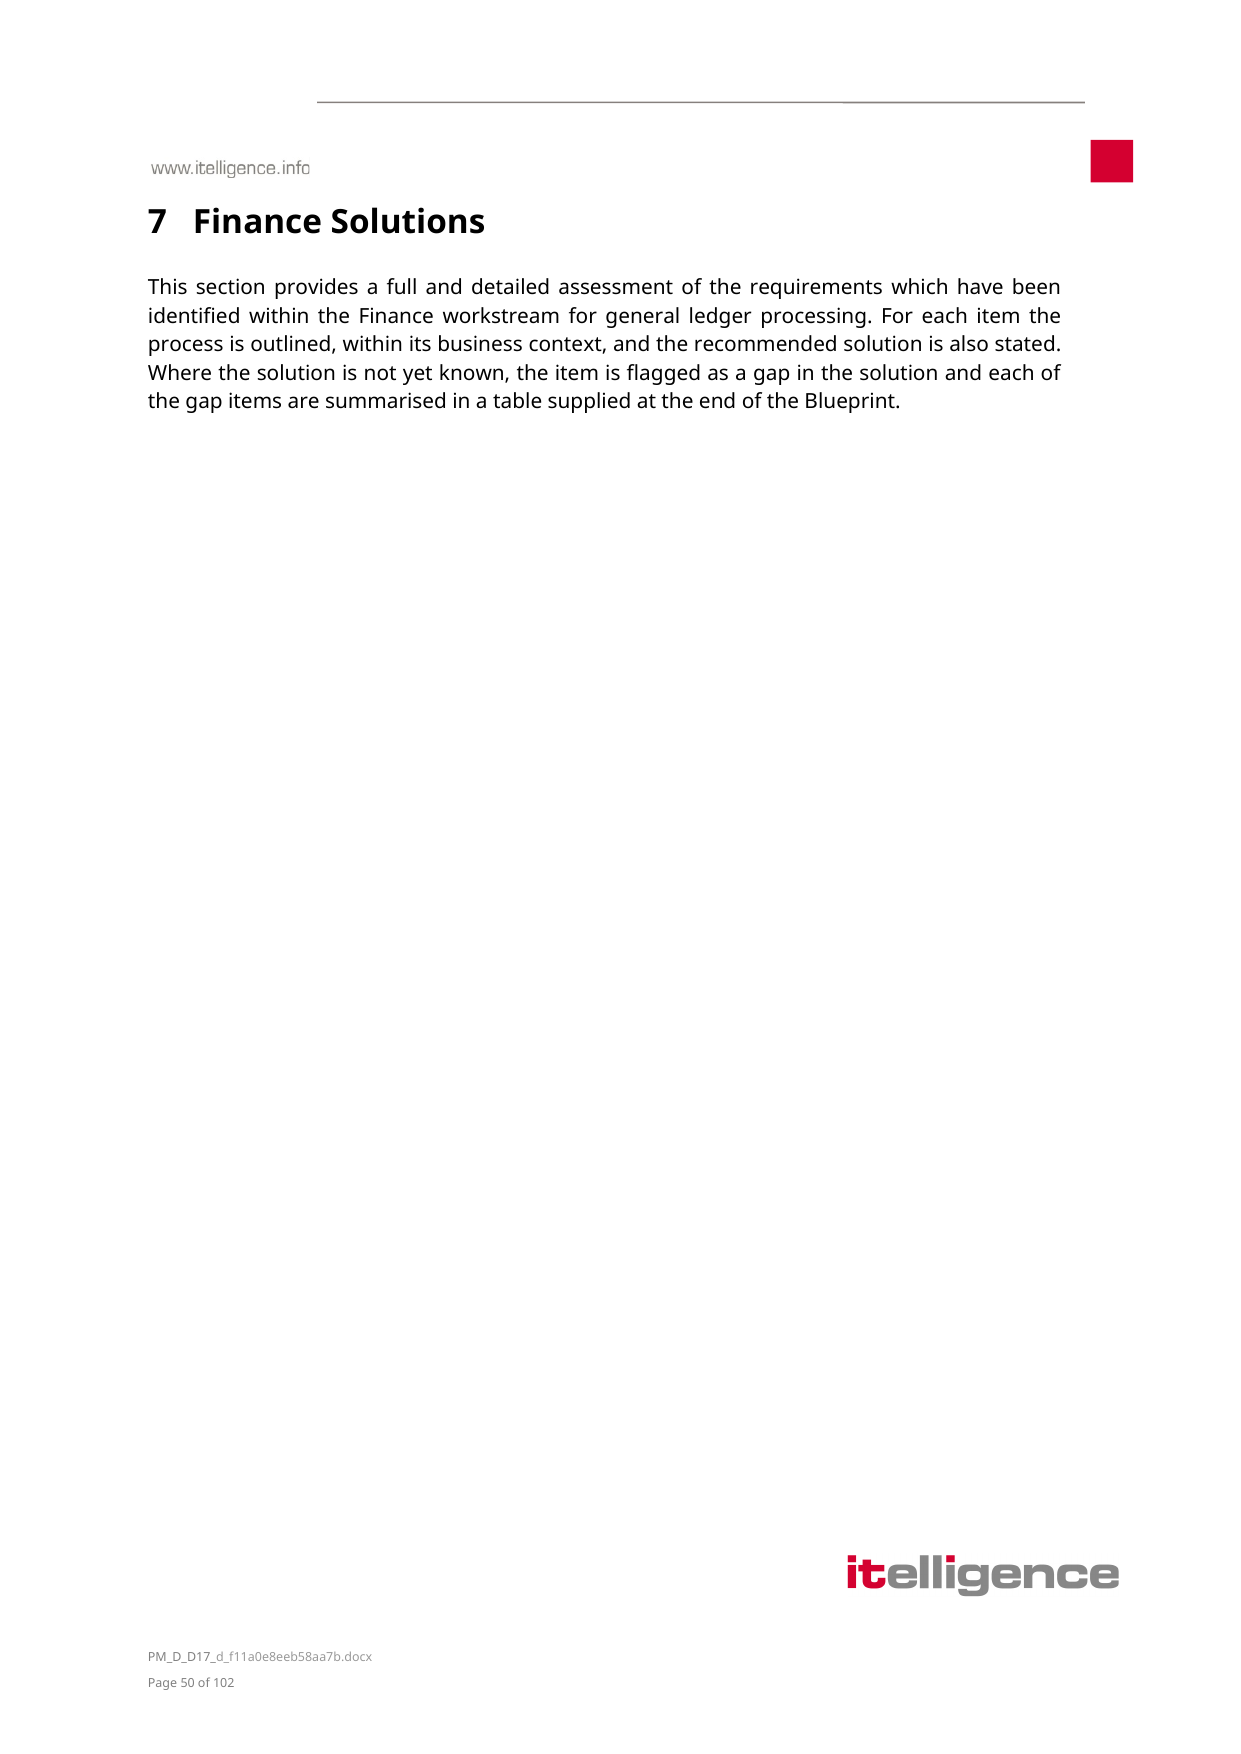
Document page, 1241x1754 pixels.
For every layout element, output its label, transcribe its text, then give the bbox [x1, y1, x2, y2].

picture [150, 157, 310, 178]
subtitle Finance Solutions [148, 198, 1063, 243]
text This section provides a full and detailed assessment of the requirements which have been identified within the Finance workstream for general ledger processing. For each item the process is outlined, within its business context, and the recommended solution is also stated. Where the solution is not yet known, the item is flagged as a gap in the solution and each of the gap items are summarised in a table supplied at the end of the Blueprint. [148, 272, 1063, 414]
picture [847, 1553, 1119, 1597]
